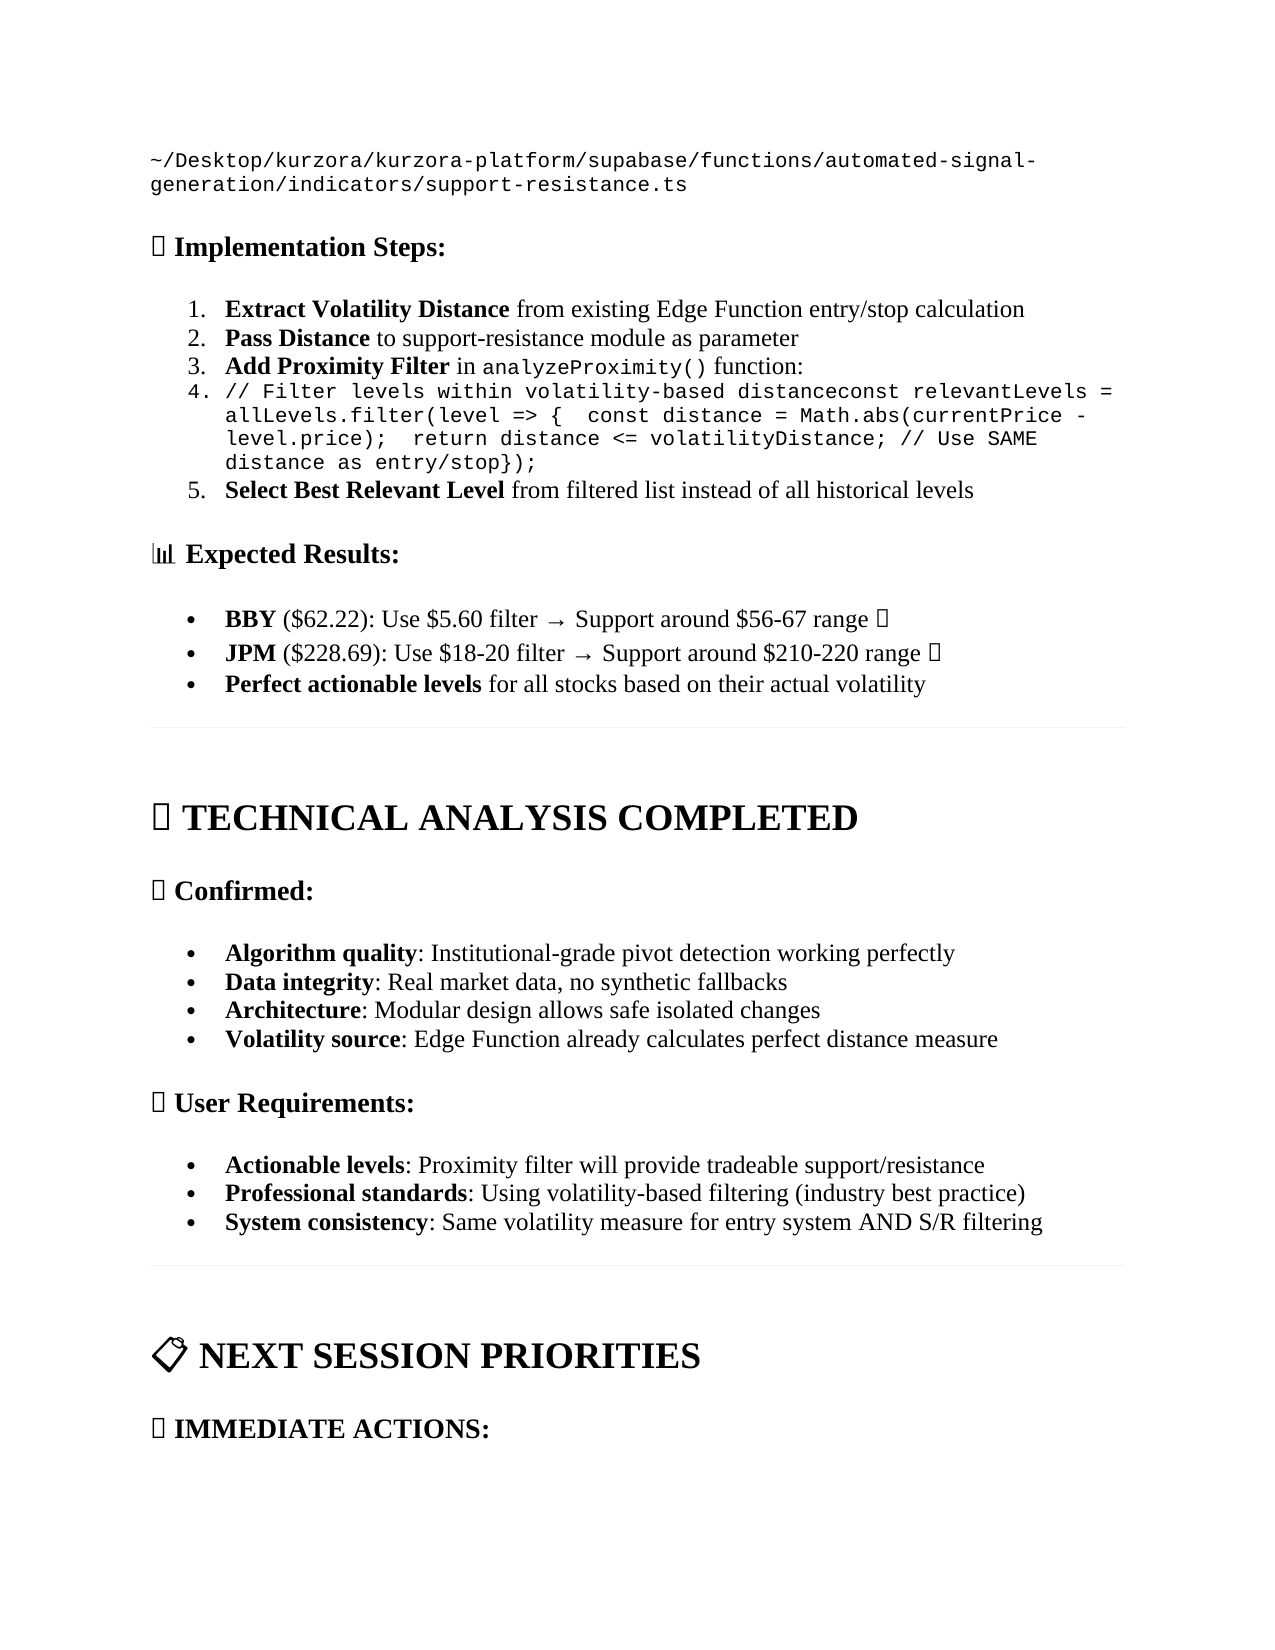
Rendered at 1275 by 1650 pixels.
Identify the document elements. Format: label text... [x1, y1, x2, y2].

text 🎯 TECHNICAL ANALYSIS COMPLETED [150, 790, 1125, 841]
list JPM ($228.69): Use $18-20 filter → Support around $210-220 range ✅ [187, 635, 1125, 669]
list Perfect actionable levels for all stocks based on their actual volatility [187, 669, 1125, 698]
list Actionable levels: Proximity filter will provide tradeable support/resistance [187, 1150, 1125, 1178]
list Extract Volatility Distance from existing Edge Function entry/stop calculation [187, 294, 1125, 323]
text 🚨 IMMEDIATE ACTIONS: [150, 1408, 1125, 1447]
text ✅ User Requirements: [150, 1082, 1125, 1121]
text ✅ Confirmed: [150, 871, 1125, 909]
list System consistency: Same volatility measure for entry system AND S/R filtering [187, 1207, 1125, 1236]
list Add Proximity Filter in analyzeProximity() function: [187, 351, 1125, 381]
list // Filter levels within volatility-based distanceconst relevantLevels = allLevels.filter(level => { const distance = Math.abs(currentPrice - level.price); return distance <= volatilityDistance; // Use SAME distance as entry/stop}); [187, 381, 1125, 476]
list Data integrity: Real market data, no synthetic fallbacks [187, 967, 1125, 996]
text 🔧 Implementation Steps: [150, 226, 1125, 265]
list BBY ($62.22): Use $5.60 filter → Support around $56-67 range ✅ [187, 601, 1125, 635]
list Volatility source: Edge Function already calculates perfect distance measure [187, 1024, 1125, 1053]
text ~/Desktop/kurzora/kurzora-platform/supabase/functions/automated-signal-generation/indicators/support-resistance.ts [150, 150, 1125, 197]
list Pass Distance to support-resistance module as parameter [187, 323, 1125, 351]
text 📋 NEXT SESSION PRIORITIES [150, 1328, 1125, 1379]
list Select Best Relevant Level from filtered list instead of all historical levels [187, 476, 1125, 504]
list Architecture: Modular design allows safe isolated changes [187, 996, 1125, 1024]
text 📊 Expected Results: [150, 533, 1125, 572]
list Professional standards: Using volatility-based filtering (industry best practice) [187, 1178, 1125, 1207]
list Algorithm quality: Institutional-grade pivot detection working perfectly [187, 938, 1125, 967]
